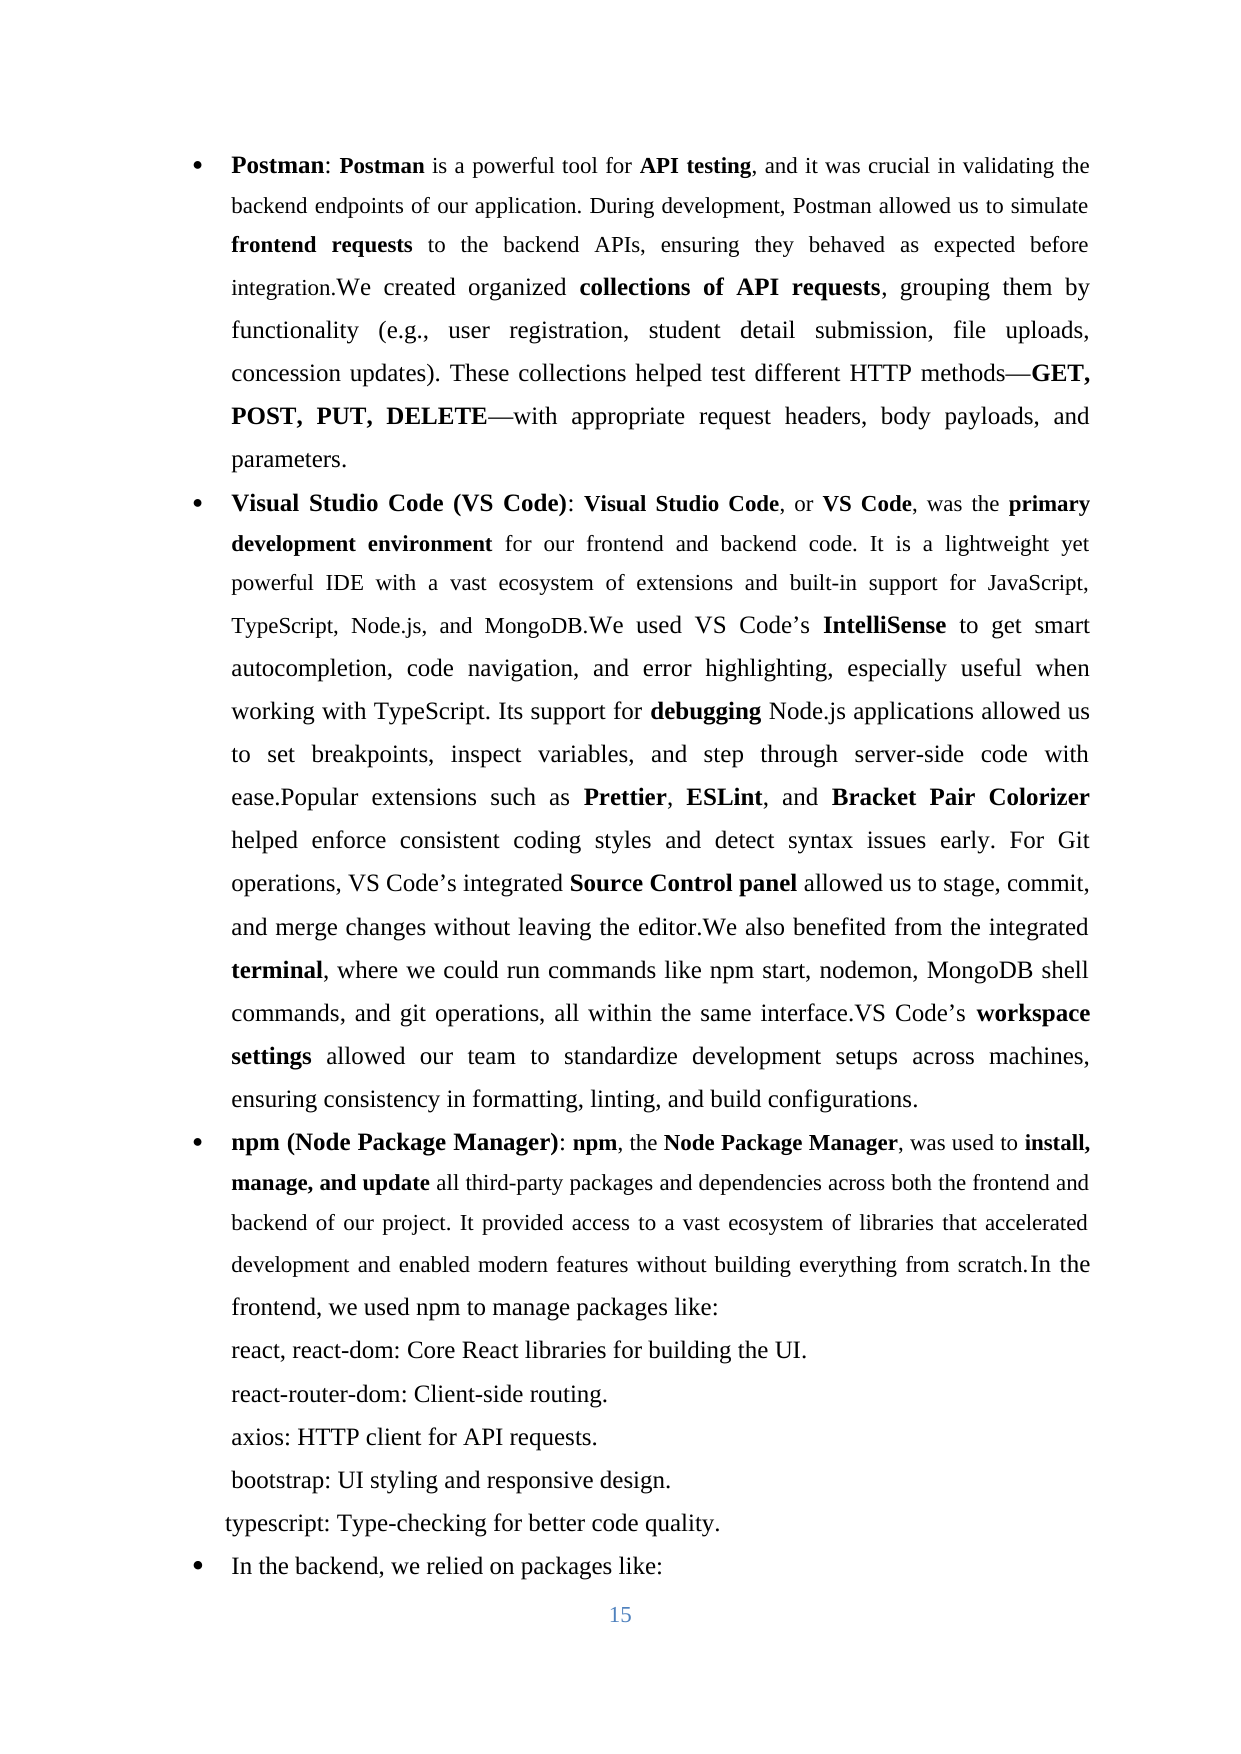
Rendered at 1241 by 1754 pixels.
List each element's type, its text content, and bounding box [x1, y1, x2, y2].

text axios: HTTP client for API requests. [156, 1422, 1090, 1451]
list npm (Node Package Manager): npm, the Node Package Manager, was used to install, manage, and update all third-party packages and dependencies across both the frontend and backend of our project. It provided access to a vast ecosystem of libraries that accelerated development and enabled modern features without building everything from scratch.In the frontend, we used npm to manage packages like: [194, 1127, 1090, 1321]
list Visual Studio Code (VS Code): Visual Studio Code, or VS Code, was the primary development environment for our frontend and backend code. It is a lightweight yet powerful IDE with a vast ecosystem of extensions and built-in support for JavaScript, TypeScript, Node.js, and MongoDB.We used VS Code’s IntelliSense to get smart autocompletion, code navigation, and error highlighting, especially useful when working with TypeScript. Its support for debugging Node.js applications allowed us to set breakpoints, inspect variables, and step through server-side code with ease.Popular extensions such as Prettier, ESLint, and Bracket Pair Colorizer helped enforce consistent coding styles and detect syntax issues early. For Git operations, VS Code’s integrated Source Control panel allowed us to stage, commit, and merge changes without leaving the editor.We also benefited from the integrated terminal, where we could run commands like npm start, nodemon, MongoDB shell commands, and git operations, all within the same interface.VS Code’s workspace settings allowed our team to standardize development setups across machines, ensuring consistency in formatting, linting, and build configurations. [194, 488, 1090, 1113]
list In the backend, we relied on packages like: [194, 1551, 1090, 1580]
text react-router-dom: Client-side routing. [156, 1379, 1090, 1407]
list Postman: Postman is a powerful tool for API testing, and it was crucial in validating the backend endpoints of our application. During development, Postman allowed us to simulate frontend requests to the backend APIs, ensuring they behaved as expected before integration.We created organized collections of API requests, grouping them by functionality (e.g., user registration, student detail submission, file uploads, concession updates). These collections helped test different HTTP methods—GET, POST, PUT, DELETE—with appropriate request headers, body payloads, and parameters. [194, 150, 1090, 473]
text typescript: Type-checking for better code quality. [156, 1508, 1090, 1537]
text bootstrap: UI styling and responsive design. [156, 1465, 1090, 1494]
text react, react-dom: Core React libraries for building the UI. [156, 1336, 1090, 1364]
